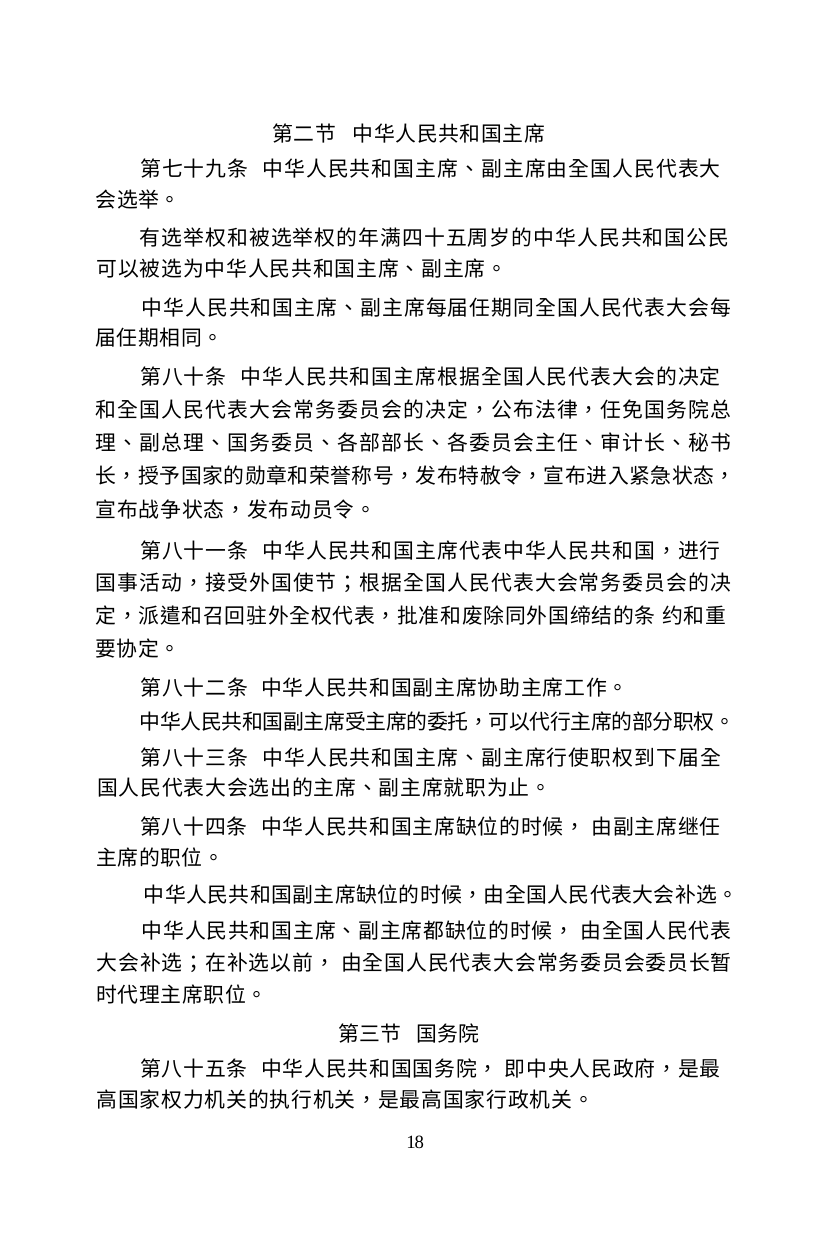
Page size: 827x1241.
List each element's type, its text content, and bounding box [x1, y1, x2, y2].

text 有选举权和被选举权的年满四十五周岁的中华人民共和国公民 可以被选为中华人民共和国主席、副主席。 [96, 223, 732, 282]
text 第八十三条 中华人民共和国主席、副主席行使职权到下届全 国人民代表大会选出的主席、副主席就职为止。 [97, 743, 732, 802]
text 中华人民共和国副主席缺位的时候，由全国人民代表大会补选。 [95, 881, 738, 908]
text 中华人民共和国副主席受主席的委托，可以代行主席的部分职权。 [95, 708, 735, 735]
text 第八十条 中华人民共和国主席根据全国人民代表大会的决定 和全国人民代表大会常务委员会的决定，公布法律，任免国务院总 理、副总理、国务委员、各部部长、各委员会主任、审计长、秘书 长，授予国家的勋章和荣誉称号，发布特赦令，宣布进入紧急状态， 宣布战争状态，发布动员令。 [95, 362, 738, 523]
text 中华人民共和国主席、副主席每届任期同全国人民代表大会每 届任期相同。 [95, 293, 732, 352]
text 第八十五条 中华人民共和国国务院， 即中央人民政府，是最 高国家权力机关的执行机关，是最高国家行政机关。 [96, 1054, 732, 1114]
text 中华人民共和国主席、副主席都缺位的时候， 由全国人民代表 大会补选；在补选以前， 由全国人民代表大会常务委员会委员长暂 时代理主席职位。 [96, 916, 732, 1008]
text 第三节 国务院 [338, 1020, 738, 1047]
text 第八十四条 中华人民共和国主席缺位的时候， 由副主席继任 主席的职位。 [96, 812, 732, 871]
text 第七十九条 中华人民共和国主席、副主席由全国人民代表大 会选举。 [96, 154, 732, 213]
text 第八十一条 中华人民共和国主席代表中华人民共和国，进行 国事活动，接受外国使节；根据全国人民代表大会常务委员会的决 定，派遣和召回驻外全权代表，批准和废除同外国缔结的条 约和重 要协定。 [95, 536, 732, 662]
text 第二节 中华人民共和国主席 [272, 120, 738, 146]
text 第八十二条 中华人民共和国副主席协助主席工作。 [140, 674, 738, 700]
